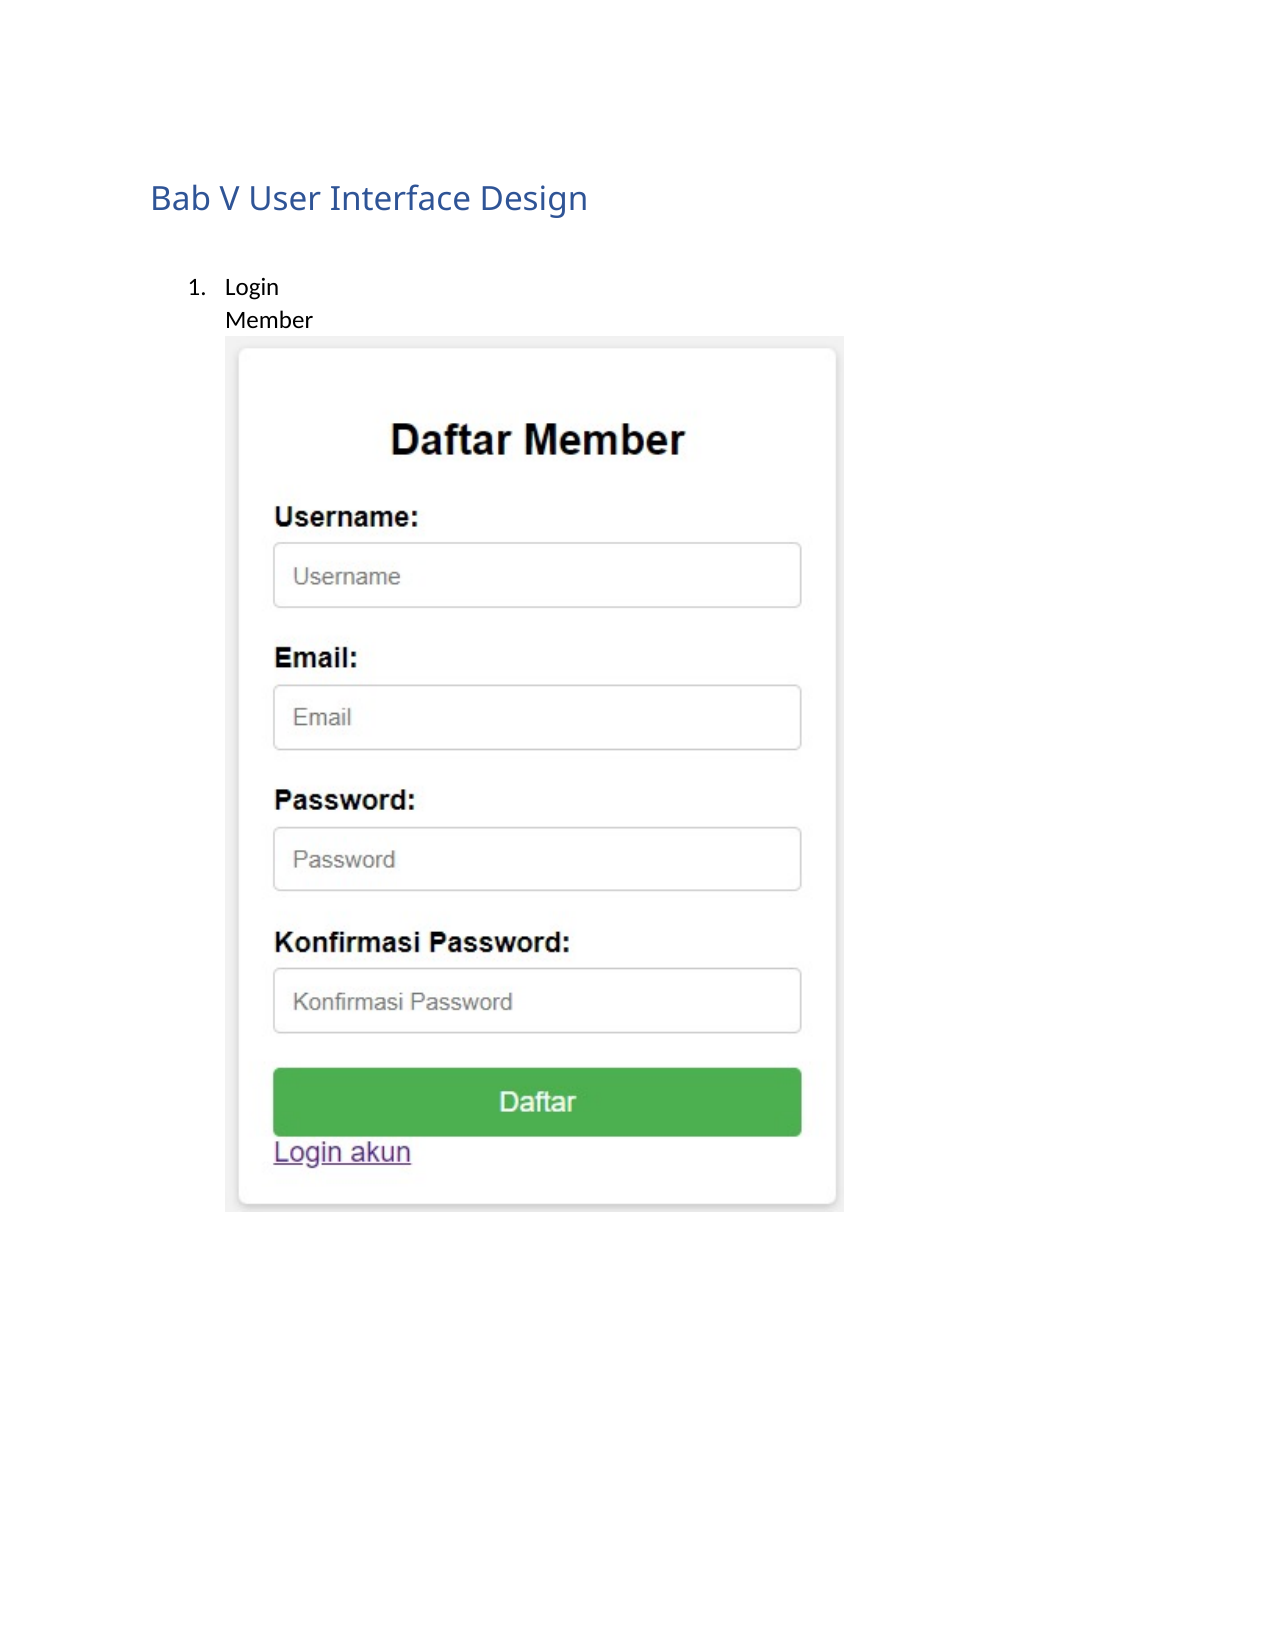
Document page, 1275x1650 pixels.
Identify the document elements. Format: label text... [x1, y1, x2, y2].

subtitle Bab V User Interface Design [150, 175, 1125, 220]
picture [225, 336, 844, 1212]
list Member [225, 304, 1125, 334]
list Login [187, 271, 1125, 301]
